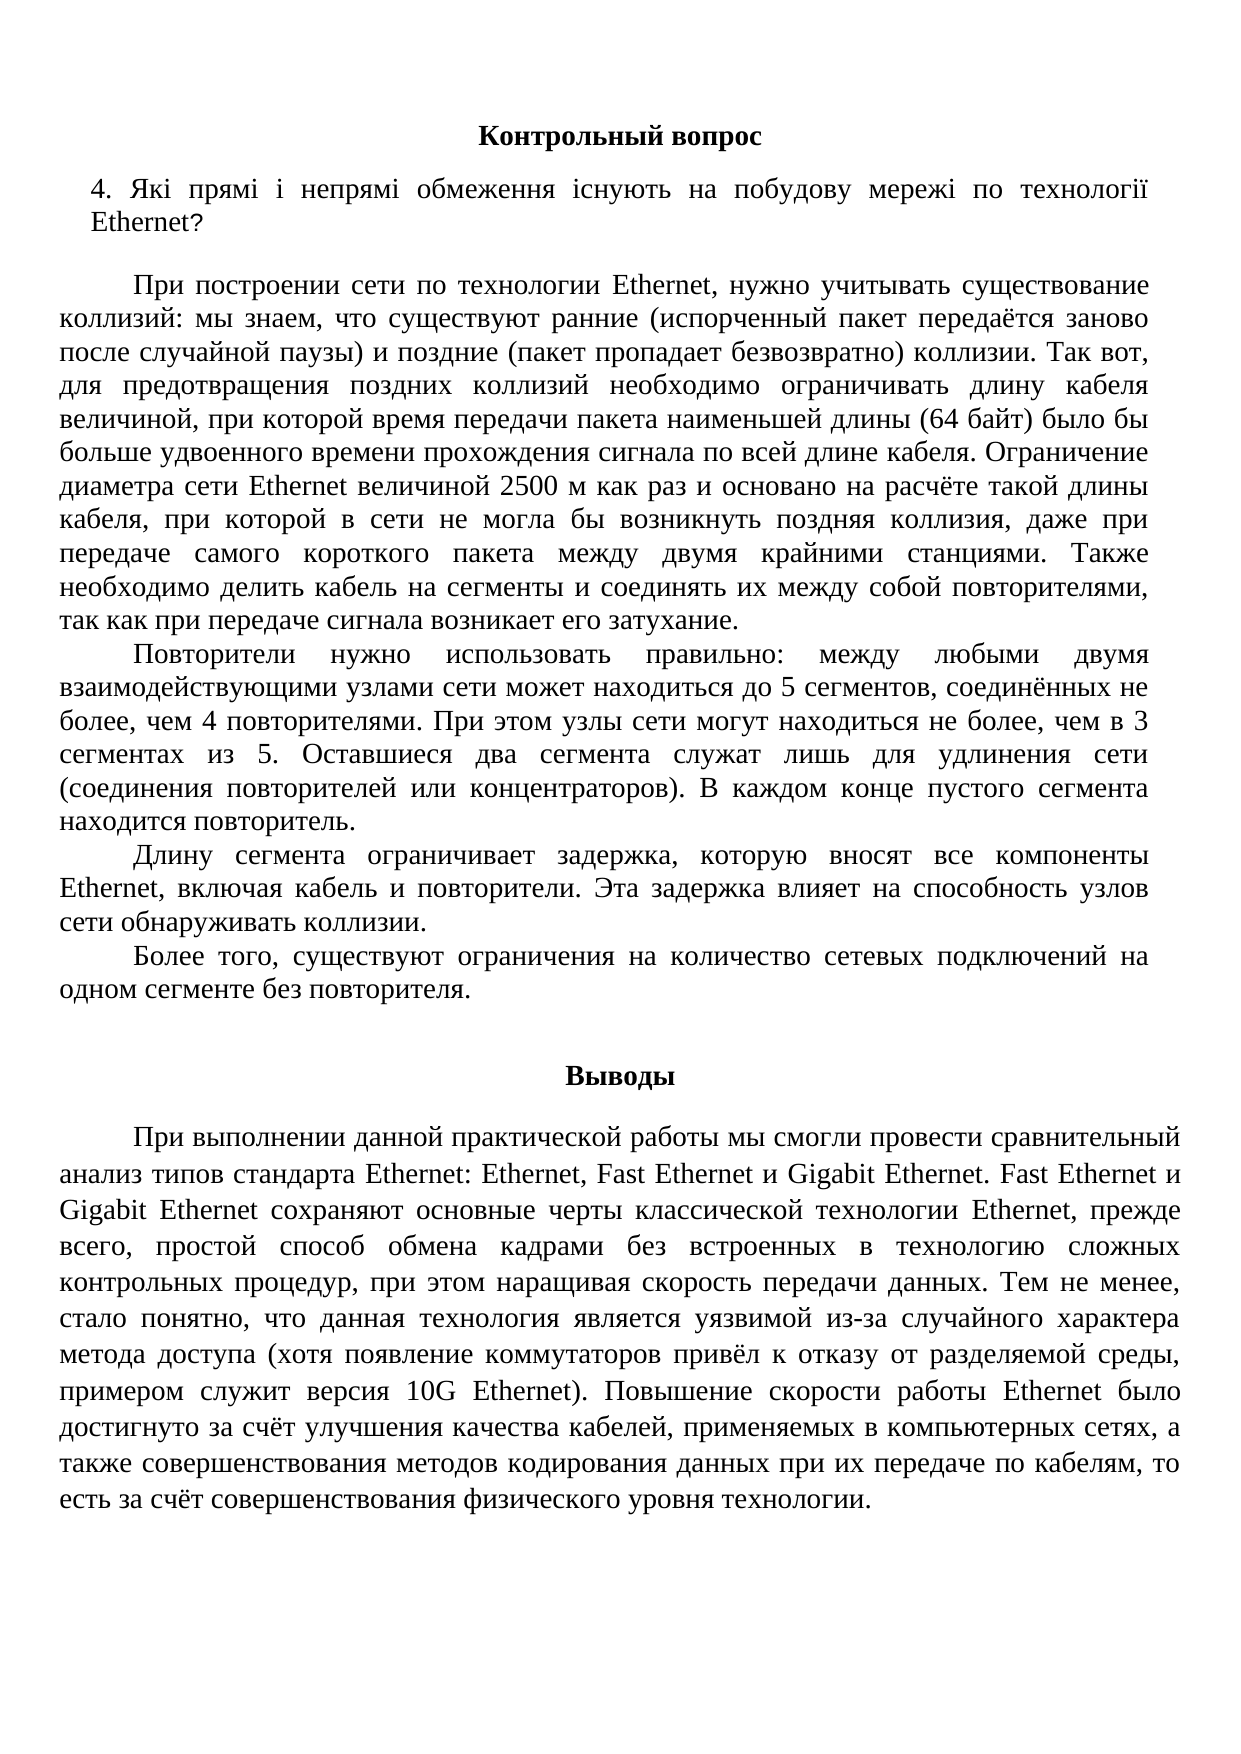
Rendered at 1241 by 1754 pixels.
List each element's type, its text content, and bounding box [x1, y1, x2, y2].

text При выполнении данной практической работы мы смогли провести сравнительный анализ типов стандарта Ethernet: Ethernet, Fast Ethernet и Gigabit Ethernet. Fast Ethernet и Gigabit Ethernet сохраняют основные черты классической технологии Ethernet, прежде всего, простой способ обмена кадрами без встроенных в технологию сложных контрольных процедур, при этом наращивая скорость передачи данных. Тем не менее, стало понятно, что данная технология является уязвимой из-за случайного характера метода доступа (хотя появление коммутаторов привёл к отказу от разделяемой среды, примером служит версия 10G Ethernet). Повышение скорости работы Ethernet было достигнуто за счёт улучшения качества кабелей, применяемых в компьютерных сетях, а также совершенствования методов кодирования данных при их передаче по кабелям, то есть за счёт совершенствования физического уровня технологии. [59, 1119, 1181, 1514]
text Выводы [59, 1058, 1181, 1092]
text Более того, существуют ограничения на количество сетевых подключений на одном сегменте без повторителя. [59, 938, 1150, 1005]
text 4. Які прямі і непрямі обмеження існують на побудову мережі по технології Ethernet? [90, 171, 1150, 238]
text При построении сети по технологии Ethernet, нужно учитывать существование коллизий: мы знаем, что существуют ранние (испорченный пакет передаётся заново после случайной паузы) и поздние (пакет пропадает безвозвратно) коллизии. Так вот, для предотвращения поздних коллизий необходимо ограничивать длину кабеля величиной, при которой время передачи пакета наименьшей длины (64 байт) было бы больше удвоенного времени прохождения сигнала по всей длине кабеля. Ограничение диаметра сети Ethernet величиной 2500 м как раз и основано на расчёте такой длины кабеля, при которой в сети не могла бы возникнуть поздняя коллизия, даже при передаче самого короткого пакета между двумя крайними станциями. Также необходимо делить кабель на сегменты и соединять их между собой повторителями, так как при передаче сигнала возникает его затухание. [59, 267, 1150, 636]
text Контрольный вопрос [59, 118, 1181, 152]
text Повторители нужно использовать правильно: между любыми двумя взаимодействующими узлами сети может находиться до 5 сегментов, соединённых не более, чем 4 повторителями. При этом узлы сети могут находиться не более, чем в 3 сегментах из 5. Оставшиеся два сегмента служат лишь для удлинения сети (соединения повторителей или концентраторов). В каждом конце пустого сегмента находится повторитель. [59, 636, 1150, 837]
text Длину сегмента ограничивает задержка, которую вносят все компоненты Ethernet, включая кабель и повторители. Эта задержка влияет на способность узлов сети обнаруживать коллизии. [59, 837, 1150, 938]
